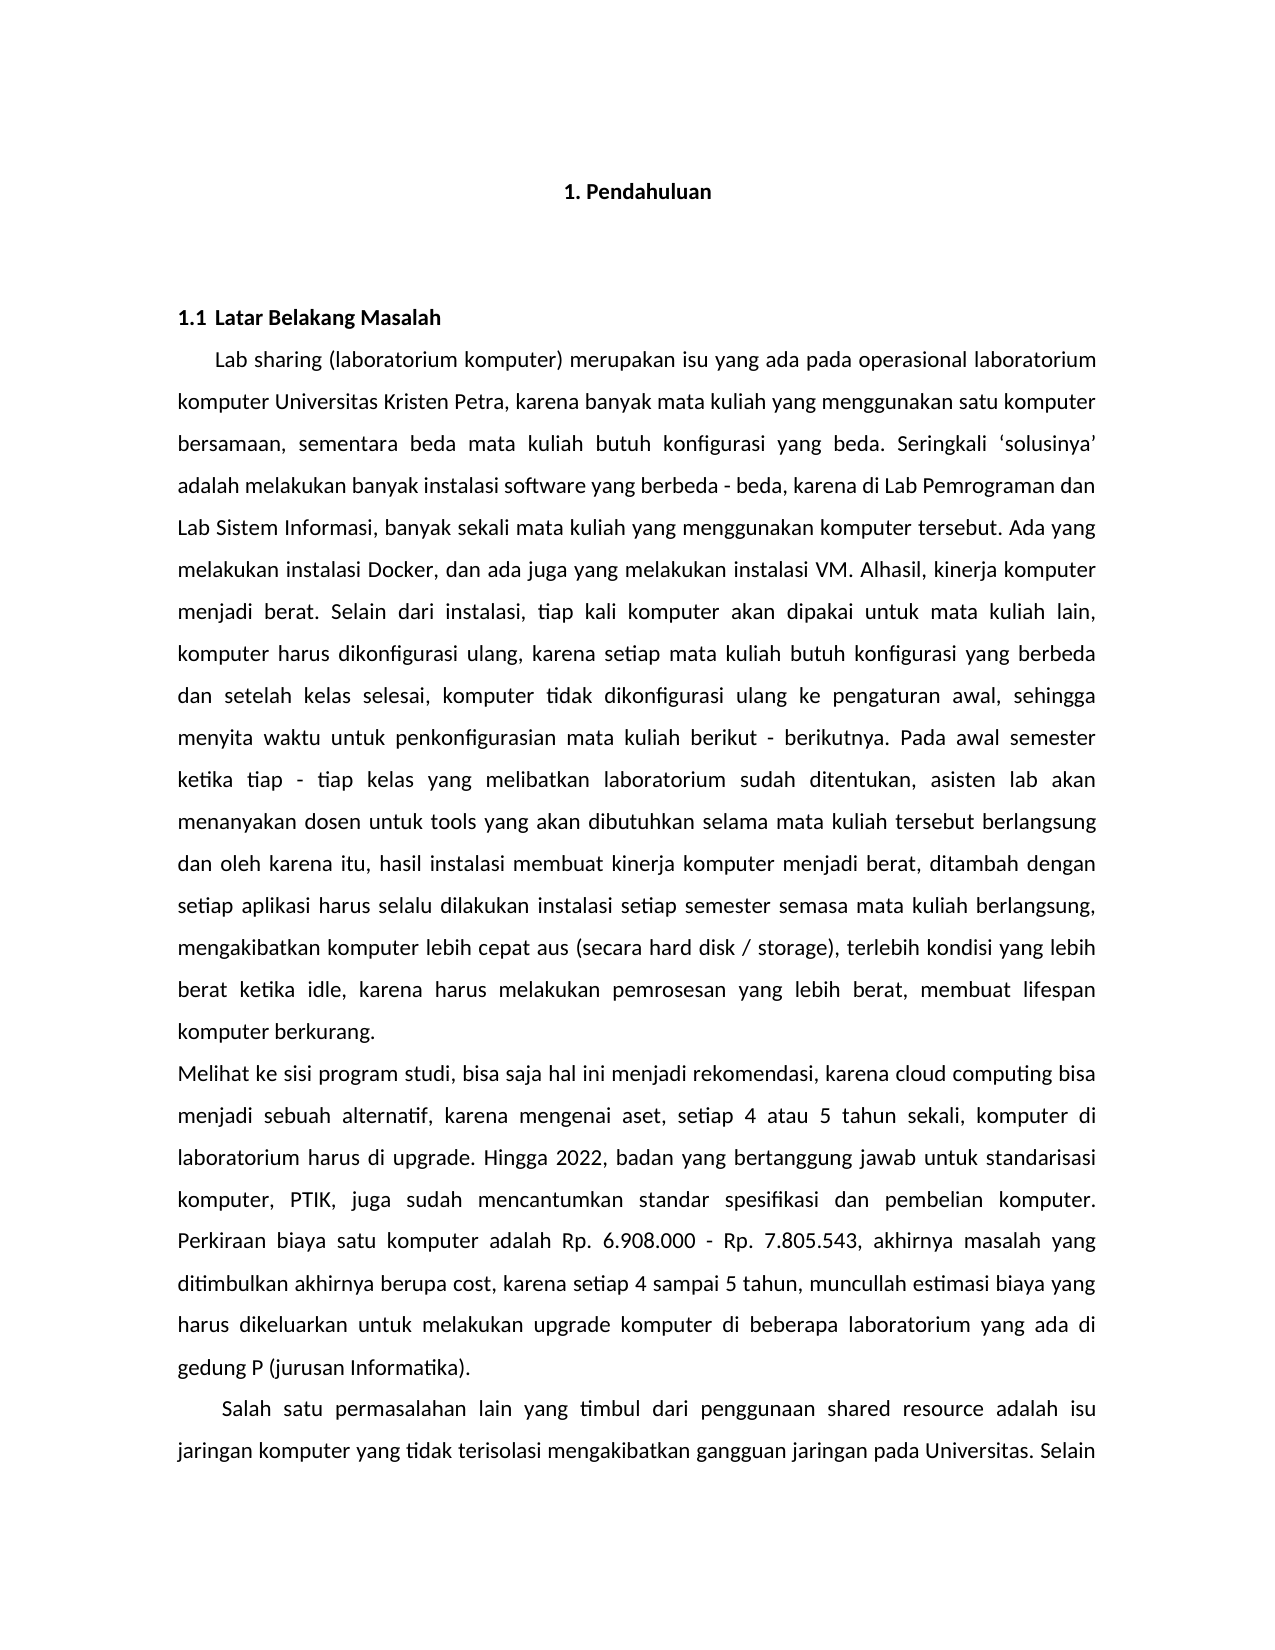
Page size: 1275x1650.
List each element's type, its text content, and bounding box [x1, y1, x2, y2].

text 1. Pendahuluan [177, 177, 1098, 205]
text Melihat ke sisi program studi, bisa saja hal ini menjadi rekomendasi, karena cloud computing bisa menjadi sebuah alternatif, karena mengenai aset, setiap 4 atau 5 tahun sekali, komputer di laboratorium harus di upgrade. Hingga 2022, badan yang bertanggung jawab untuk standarisasi komputer, PTIK, juga sudah mencantumkan standar spesifikasi dan pembelian komputer. Perkiraan biaya satu komputer adalah Rp. 6.908.000 - Rp. 7.805.543, akhirnya masalah yang ditimbulkan akhirnya berupa cost, karena setiap 4 sampai 5 tahun, muncullah estimasi biaya yang harus dikeluarkan untuk melakukan upgrade komputer di beberapa laboratorium yang ada di gedung P (jurusan Informatika). [177, 1059, 1098, 1381]
text Lab sharing (laboratorium komputer) merupakan isu yang ada pada operasional laboratorium komputer Universitas Kristen Petra, karena banyak mata kuliah yang menggunakan satu komputer bersamaan, sementara beda mata kuliah butuh konfigurasi yang beda. Seringkali ‘solusinya’ adalah melakukan banyak instalasi software yang berbeda - beda, karena di Lab Pemrograman dan Lab Sistem Informasi, banyak sekali mata kuliah yang menggunakan komputer tersebut. Ada yang melakukan instalasi Docker, dan ada juga yang melakukan instalasi VM. Alhasil, kinerja komputer menjadi berat. Selain dari instalasi, tiap kali komputer akan dipakai untuk mata kuliah lain, komputer harus dikonfigurasi ulang, karena setiap mata kuliah butuh konfigurasi yang berbeda dan setelah kelas selesai, komputer tidak dikonfigurasi ulang ke pengaturan awal, sehingga menyita waktu untuk penkonfigurasian mata kuliah berikut - berikutnya. Pada awal semester ketika tiap - tiap kelas yang melibatkan laboratorium sudah ditentukan, asisten lab akan menanyakan dosen untuk tools yang akan dibutuhkan selama mata kuliah tersebut berlangsung dan oleh karena itu, hasil instalasi membuat kinerja komputer menjadi berat, ditambah dengan setiap aplikasi harus selalu dilakukan instalasi setiap semester semasa mata kuliah berlangsung, mengakibatkan komputer lebih cepat aus (secara hard disk / storage), terlebih kondisi yang lebih berat ketika idle, karena harus melakukan pemrosesan yang lebih berat, membuat lifespan komputer berkurang. [177, 345, 1098, 1045]
list Latar Belakang Masalah [177, 303, 1098, 331]
